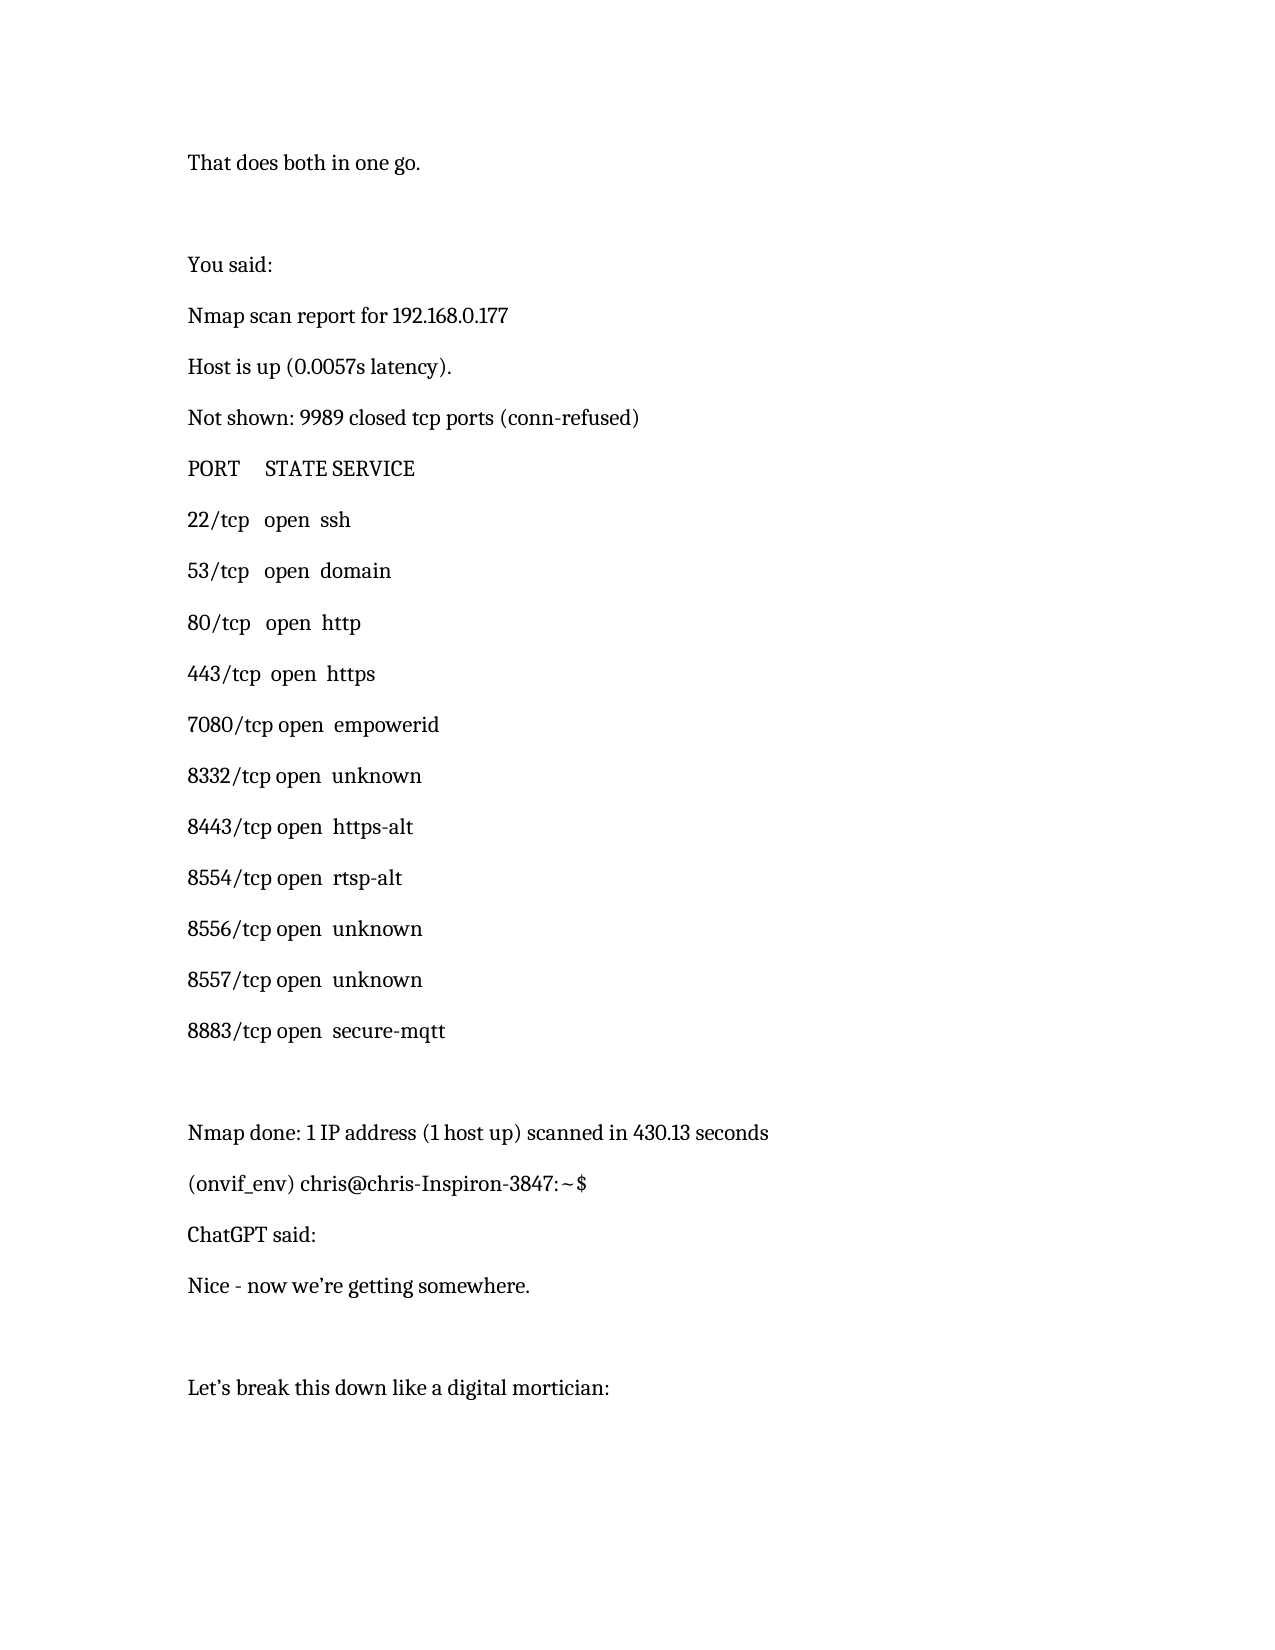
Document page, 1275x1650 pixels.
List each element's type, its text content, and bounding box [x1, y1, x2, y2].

text 7080/tcp open empowerid [187, 711, 1087, 738]
text Nmap scan report for 192.168.0.177 [187, 303, 1087, 329]
text 80/tcp open http [187, 609, 1087, 636]
text ChatGPT said: [187, 1222, 1087, 1248]
text 8883/tcp open secure-mqtt [187, 1018, 1087, 1044]
text (onvif_env) chris@chris-Inspiron-3847:~$ [187, 1171, 1087, 1197]
text You said: [187, 252, 1087, 278]
text PORT STATE SERVICE [187, 456, 1087, 483]
text Not shown: 9989 closed tcp ports (conn-refused) [187, 405, 1087, 432]
text 8554/tcp open rtsp-alt [187, 864, 1087, 891]
text That does both in one go. [187, 150, 1087, 176]
text 443/tcp open https [187, 660, 1087, 687]
text 8443/tcp open https-alt [187, 813, 1087, 840]
text 22/tcp open ssh [187, 507, 1087, 534]
text Nice - now we’re getting somewhere. [187, 1273, 1087, 1299]
text Nmap done: 1 IP address (1 host up) scanned in 430.13 seconds [187, 1120, 1087, 1146]
text 8556/tcp open unknown [187, 916, 1087, 942]
text 53/tcp open domain [187, 558, 1087, 585]
text Let’s break this down like a digital mortician: [187, 1375, 1087, 1401]
text 8332/tcp open unknown [187, 762, 1087, 789]
text Host is up (0.0057s latency). [187, 354, 1087, 381]
text 8557/tcp open unknown [187, 967, 1087, 993]
